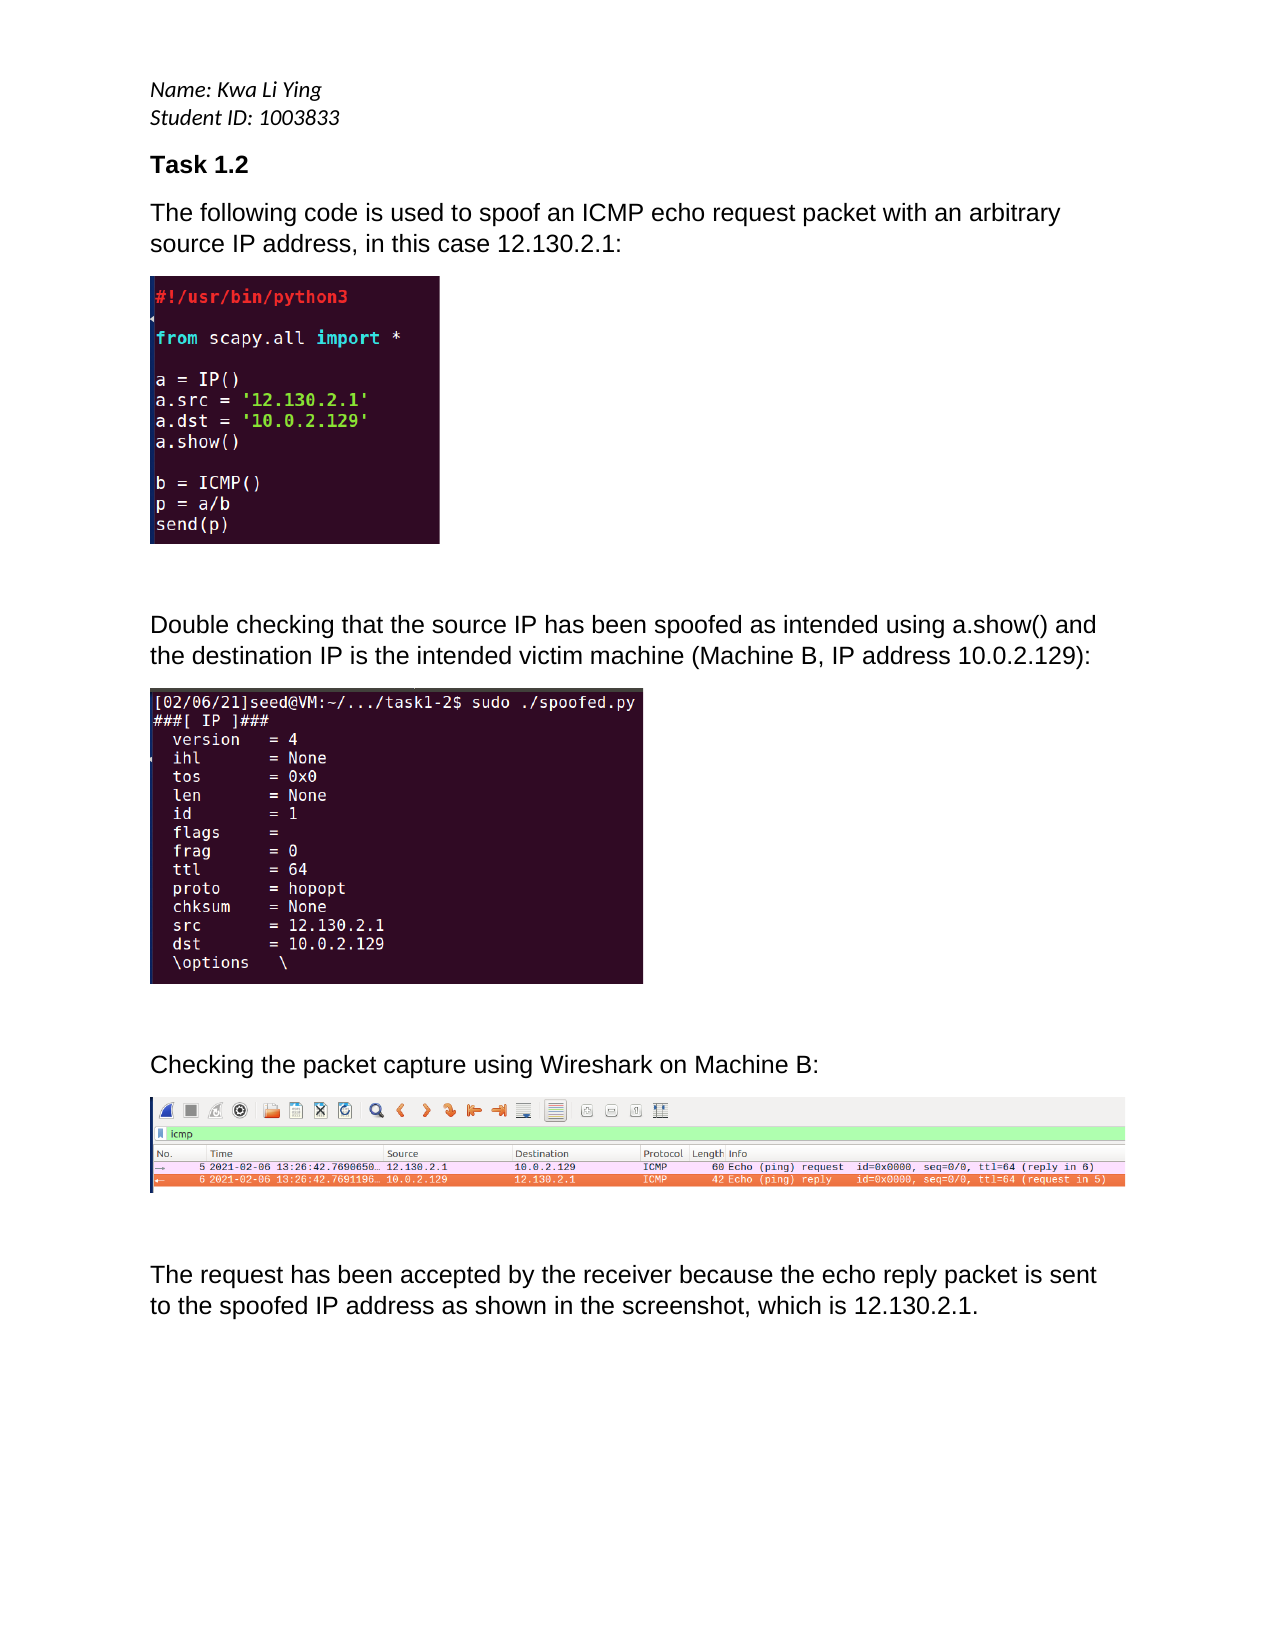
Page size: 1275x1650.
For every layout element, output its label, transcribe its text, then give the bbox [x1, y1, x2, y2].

text The following code is used to spoof an ICMP echo request packet with an arbitrary source IP address, in this case 12.130.2.1: [150, 198, 1125, 257]
picture [150, 688, 644, 984]
text Checking the packet capture using Wireshark on Machine B: [150, 1050, 1125, 1078]
text Double checking that the source IP has been spoofed as intended using a.show() and the destination IP is the intended victim machine (Machine B, IP address 10.0.2.129): [150, 610, 1125, 669]
picture [150, 276, 440, 544]
text The request has been accepted by the receiver because the echo reply packet is sent to the spoofed IP address as shown in the screenshot, which is 12.130.2.1. [150, 1259, 1125, 1319]
picture [150, 1097, 1125, 1193]
text Task 1.2 [150, 150, 1125, 179]
